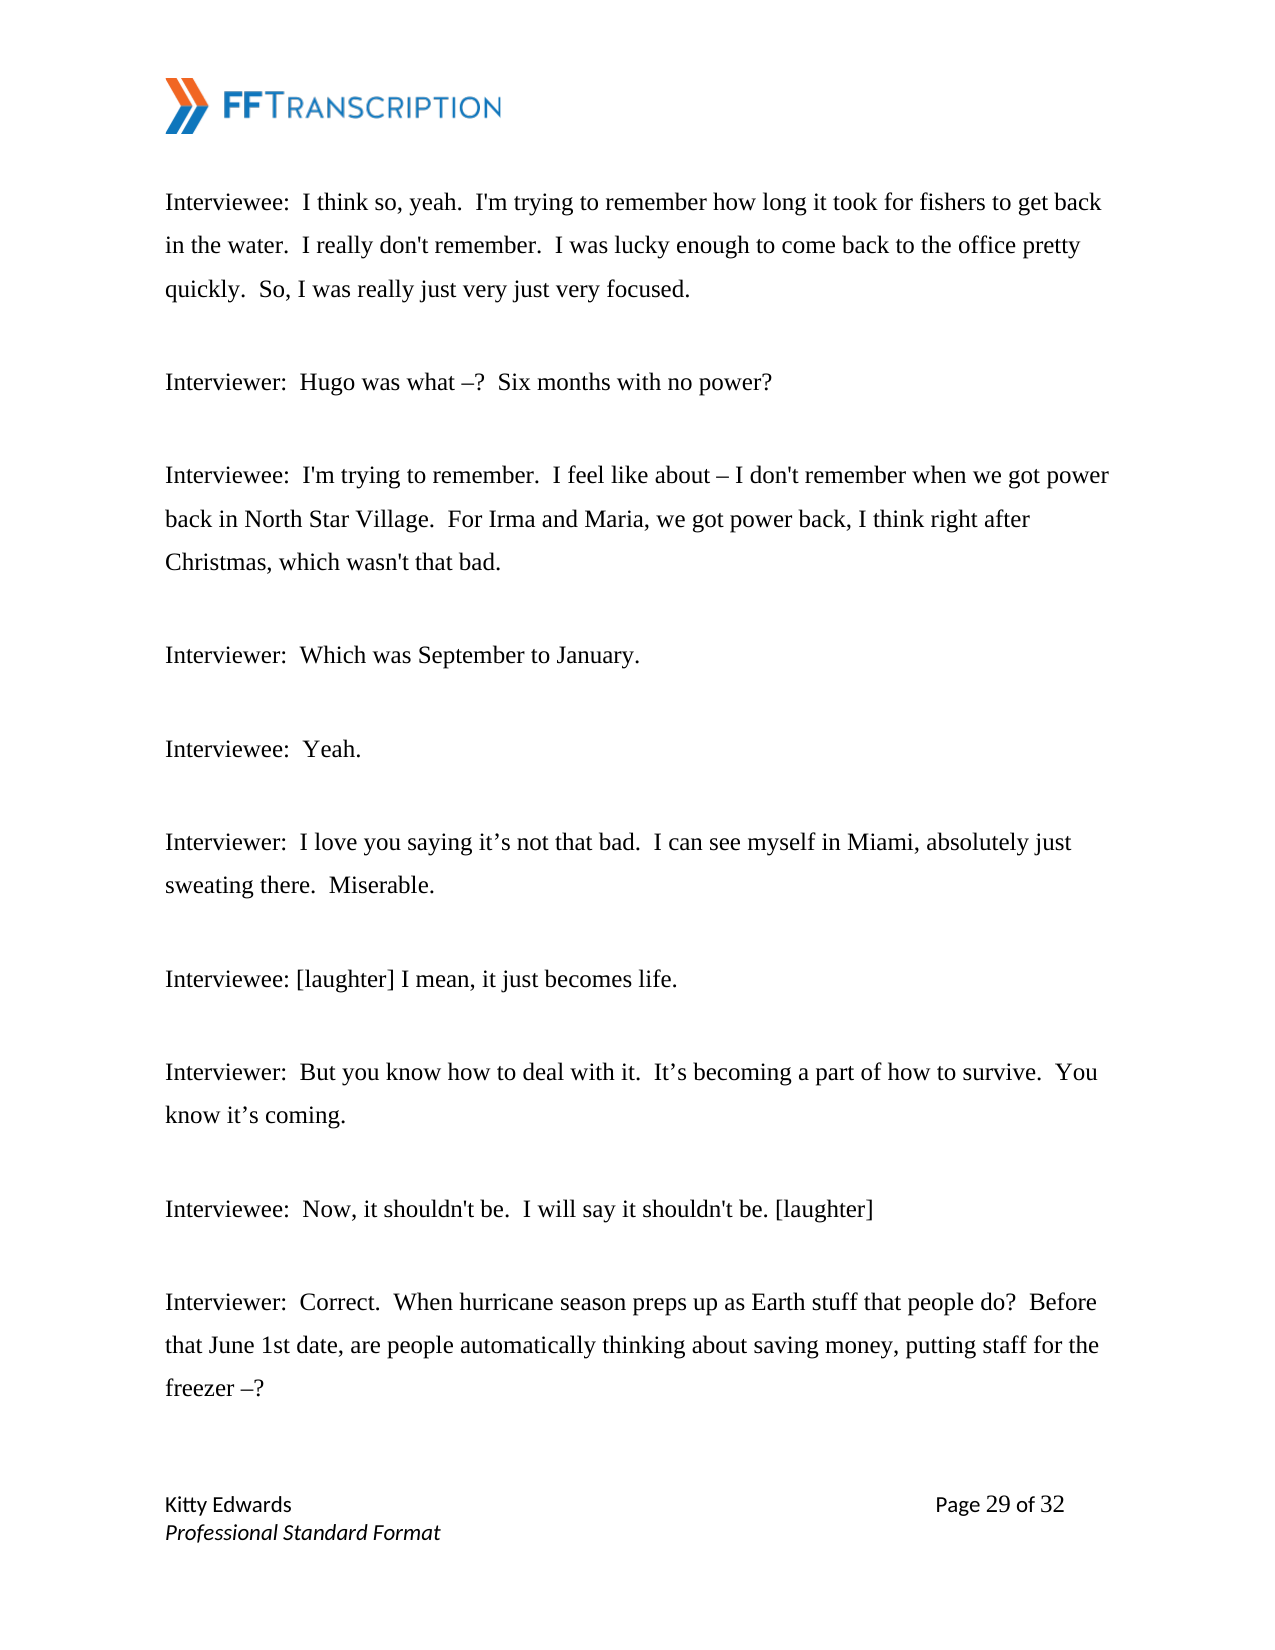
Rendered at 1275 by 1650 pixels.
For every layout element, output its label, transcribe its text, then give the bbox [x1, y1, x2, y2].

text Interviewer: Which was September to January. [165, 640, 1110, 669]
text Interviewee: Now, it shouldn't be. I will say it shouldn't be. [laughter] [165, 1194, 1110, 1222]
text Interviewee: [laughter] I mean, it just becomes life. [165, 964, 1110, 992]
text Interviewer: Hugo was what –? Six months with no power? [165, 367, 1110, 396]
text Interviewer: But you know how to deal with it. It’s becoming a part of how to survive. You know it’s coming. [165, 1057, 1110, 1129]
text Interviewee: I'm trying to remember. I feel like about – I don't remember when we got power back in North Star Village. For Irma and Maria, we got power back, I think right after Christmas, which wasn't that bad. [165, 461, 1110, 576]
text Interviewer: I love you saying it’s not that bad. I can see myself in Miami, absolutely just sweating there. Miserable. [165, 827, 1110, 899]
text Interviewer: Correct. When hurricane season preps up as Earth stuff that people do? Before that June 1st date, are people automatically thinking about saving money, putting staff for the freezer –? [165, 1287, 1110, 1402]
picture [165, 78, 501, 134]
text Interviewee: Yeah. [165, 734, 1110, 762]
text Interviewee: I think so, yeah. I'm trying to remember how long it took for fishers to get back in the water. I really don't remember. I was lucky enough to come back to the office pretty quickly. So, I was really just very just very focused. [165, 187, 1110, 302]
